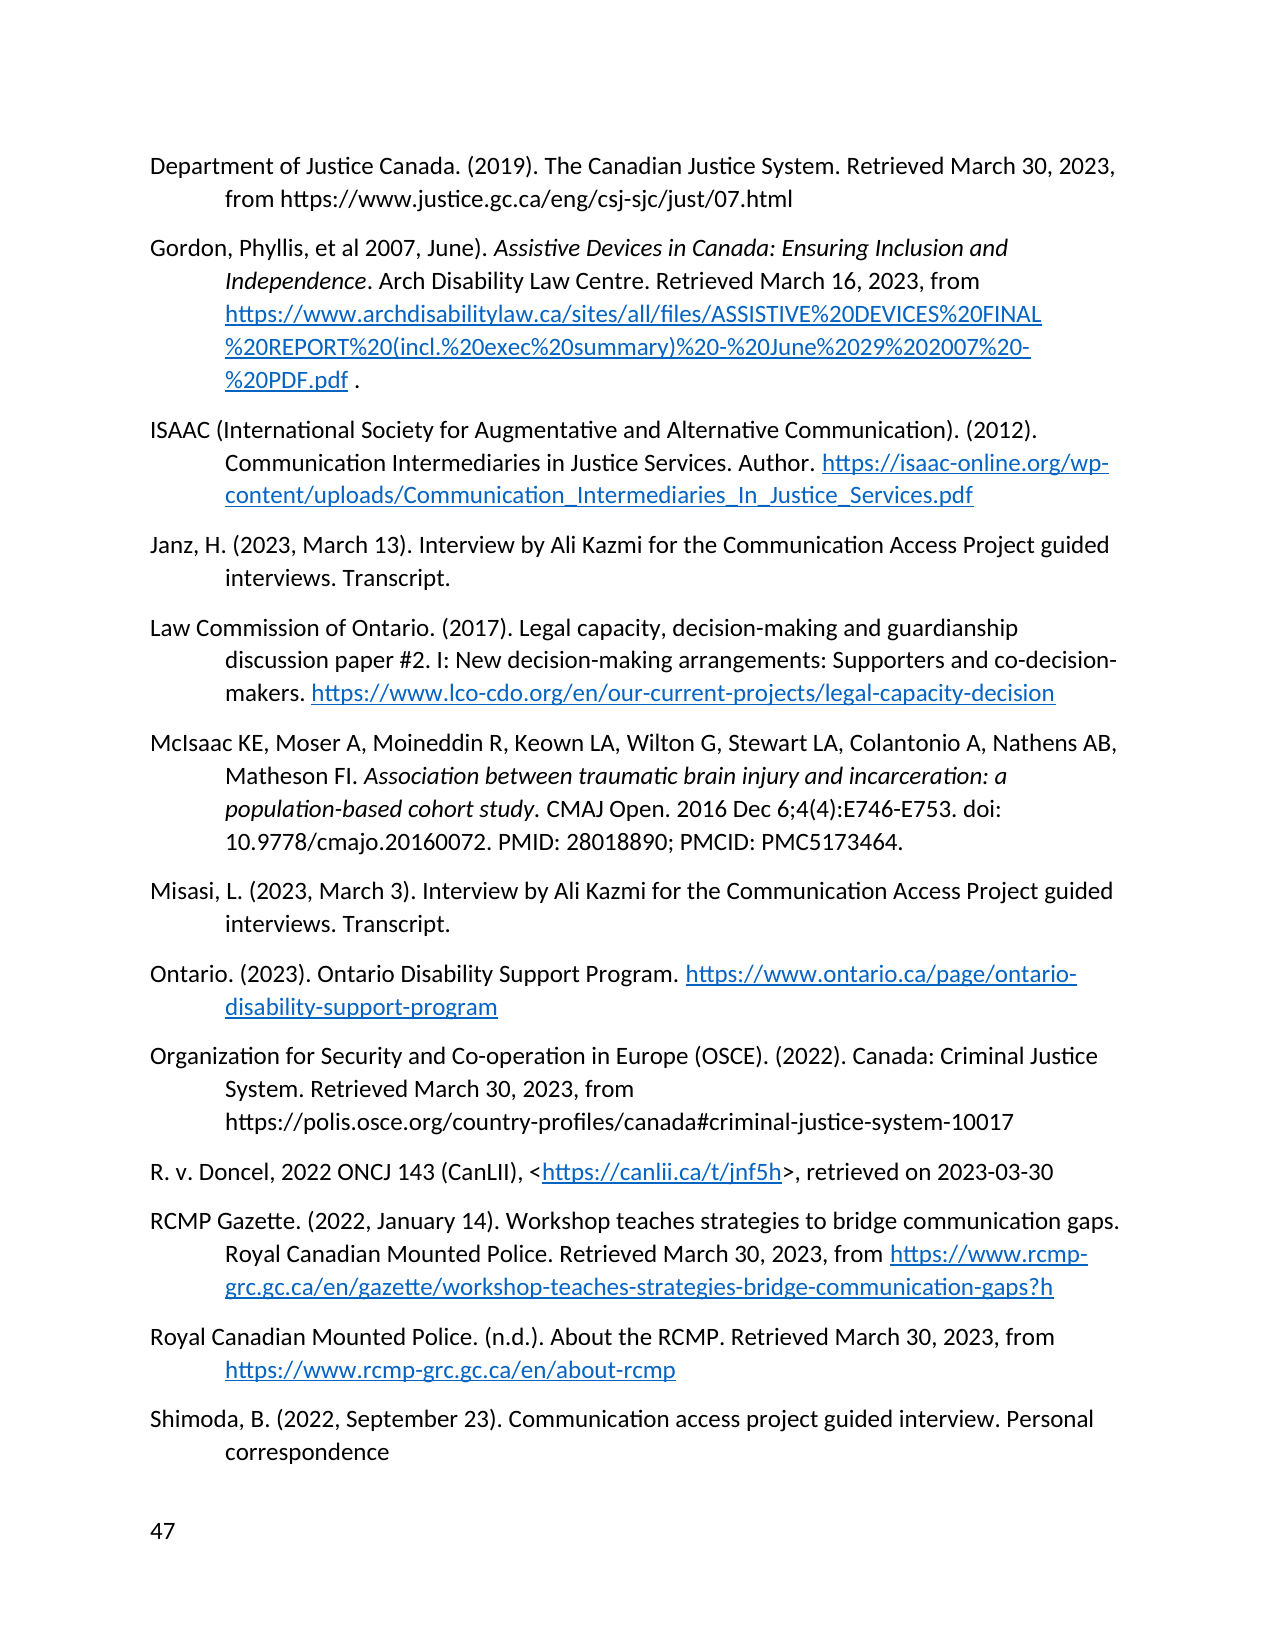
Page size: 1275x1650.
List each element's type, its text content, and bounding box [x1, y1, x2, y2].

text Gordon, Phyllis, et al 2007, June). Assistive Devices in Canada: Ensuring Inclusion and Independence. Arch Disability Law Centre. Retrieved March 16, 2023, from https://www.archdisabilitylaw.ca/sites/all/files/ASSISTIVE%20DEVICES%20FINAL%20REPORT%20(incl.%20exec%20summary)%20-%20June%2029%202007%20-%20PDF.pdf . [150, 232, 1125, 395]
text RCMP Gazette. (2022, January 14). Workshop teaches strategies to bridge communication gaps. Royal Canadian Mounted Police. Retrieved March 30, 2023, from https://www.rcmp-grc.gc.ca/en/gazette/workshop-teaches-strategies-bridge-communication-gaps?h [150, 1205, 1125, 1302]
text Organization for Security and Co-operation in Europe (OSCE). (2022). Canada: Criminal Justice System. Retrieved March 30, 2023, from https://polis.osce.org/country-profiles/canada#criminal-justice-system-10017 [150, 1040, 1125, 1137]
text Royal Canadian Mounted Police. (n.d.). About the RCMP. Retrieved March 30, 2023, from https://www.rcmp-grc.gc.ca/en/about-rcmp [150, 1321, 1125, 1384]
text Department of Justice Canada. (2019). The Canadian Justice System. Retrieved March 30, 2023, from https://www.justice.gc.ca/eng/csj-sjc/just/07.html [150, 150, 1125, 213]
text Ontario. (2023). Ontario Disability Support Program. https://www.ontario.ca/page/ontario-disability-support-program [150, 958, 1125, 1021]
text Law Commission of Ontario. (2017). Legal capacity, decision-making and guardianship discussion paper #2. I: New decision-making arrangements: Supporters and co-decision-makers. https://www.lco-cdo.org/en/our-current-projects/legal-capacity-decision [150, 612, 1125, 708]
text R. v. Doncel, 2022 ONCJ 143 (CanLII), <https://canlii.ca/t/jnf5h>, retrieved on 2023-03-30 [150, 1156, 1125, 1186]
text Shimoda, B. (2022, September 23). Communication access project guided interview. Personal correspondence [150, 1403, 1125, 1467]
text Misasi, L. (2023, March 3). Interview by Ali Kazmi for the Communication Access Project guided interviews. Transcript. [150, 875, 1125, 939]
text Janz, H. (2023, March 13). Interview by Ali Kazmi for the Communication Access Project guided interviews. Transcript. [150, 529, 1125, 593]
text ISAAC (International Society for Augmentative and Alternative Communication). (2012). Communication Intermediaries in Justice Services. Author. https://isaac-online.org/wp-content/uploads/Communication_Intermediaries_In_Justice_Services.pdf [150, 414, 1125, 510]
text McIsaac KE, Moser A, Moineddin R, Keown LA, Wilton G, Stewart LA, Colantonio A, Nathens AB, Matheson FI. Association between traumatic brain injury and incarceration: a population-based cohort study. CMAJ Open. 2016 Dec 6;4(4):E746-E753. doi: 10.9778/cmajo.20160072. PMID: 28018890; PMCID: PMC5173464. [150, 727, 1125, 856]
